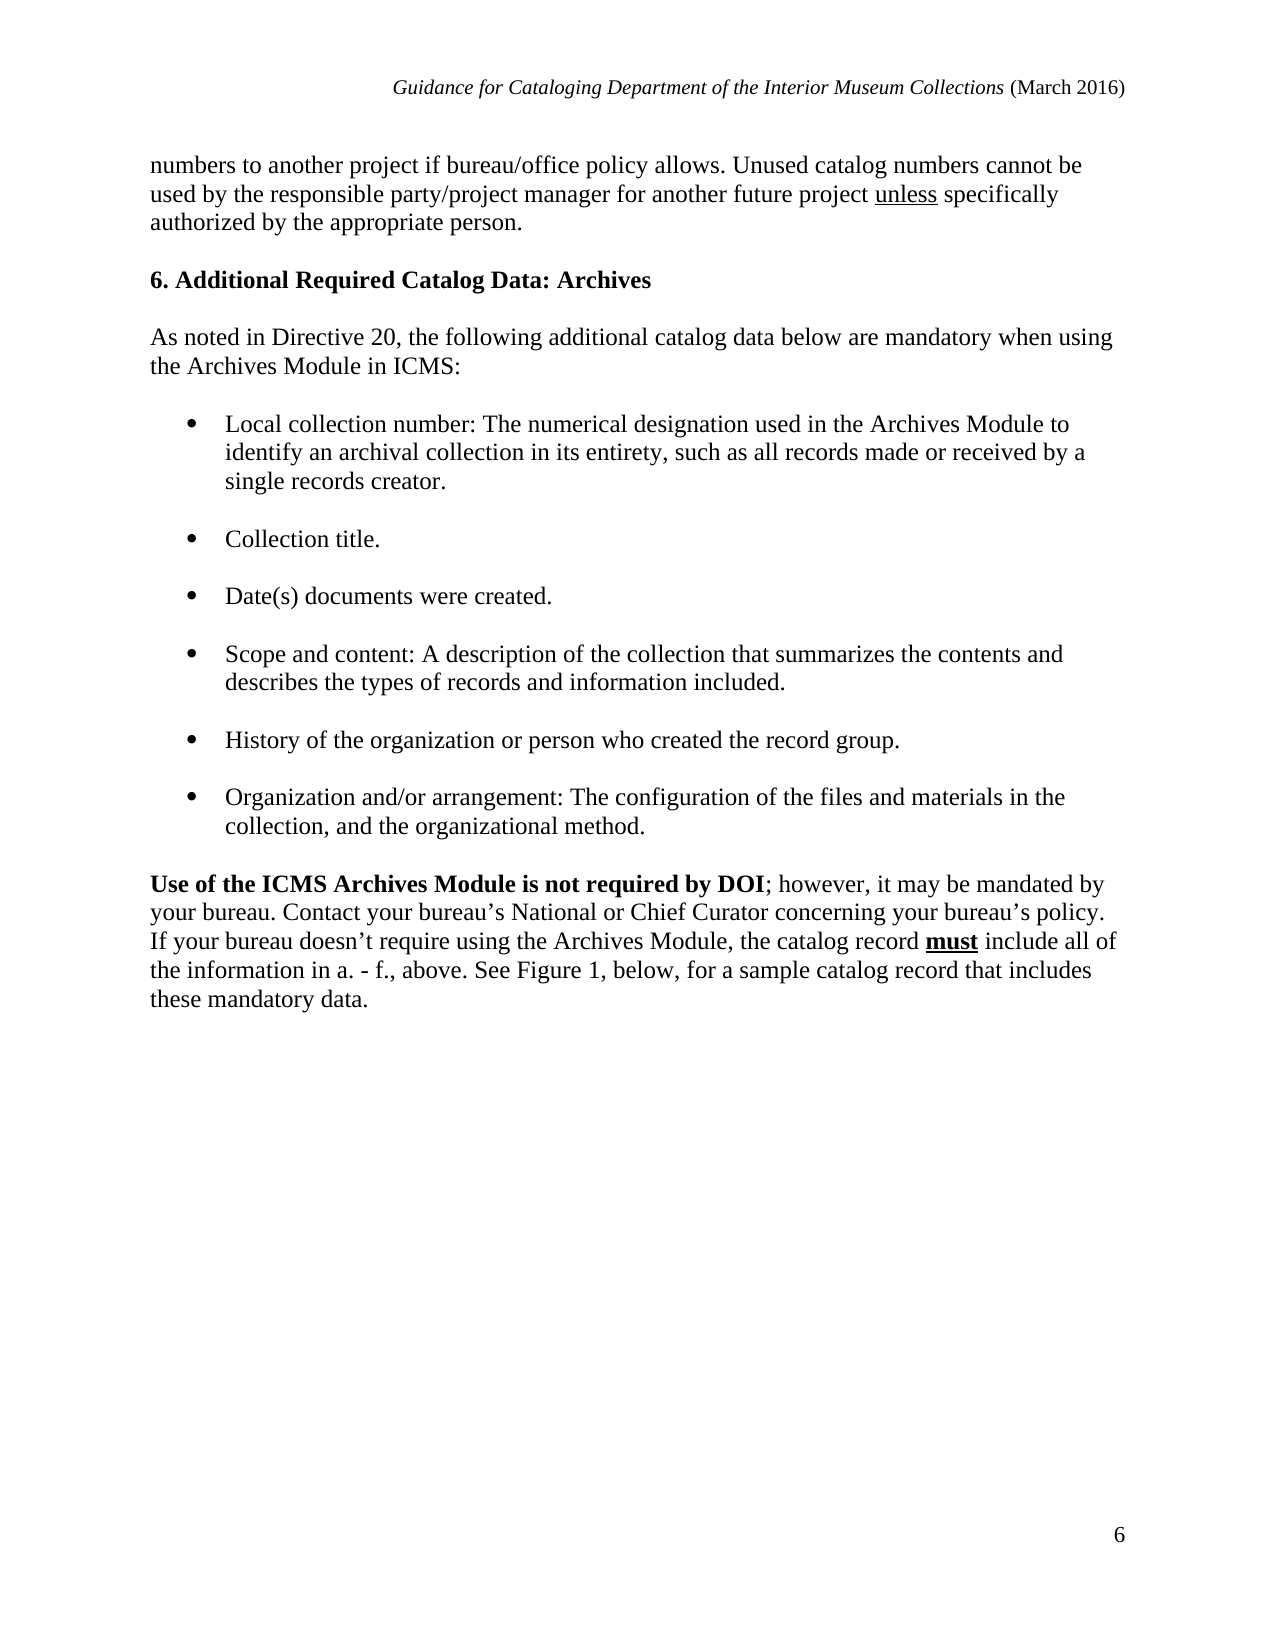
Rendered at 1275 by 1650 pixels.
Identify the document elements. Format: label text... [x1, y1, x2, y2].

list Date(s) documents were created. [187, 581, 1125, 610]
list Organization and/or arrangement: The configuration of the files and materials in the collection, and the organizational method. [187, 782, 1125, 840]
list Scope and content: A description of the collection that summarizes the contents and describes the types of records and information included. [187, 639, 1125, 696]
list History of the organization or person who created the record group. [187, 725, 1125, 754]
list Local collection number: The numerical designation used in the Archives Module to identify an archival collection in its entirety, such as all records made or received by a single records creator. [187, 409, 1125, 495]
subtitle 6. Additional Required Catalog Data: Archives [150, 265, 1125, 294]
text As noted in Directive 20, the following additional catalog data below are mandatory when using the Archives Module in ICMS: [150, 322, 1125, 380]
text Use of the ICMS Archives Module is not required by DOI; however, it may be mandated by your bureau. Contact your bureau’s National or Chief Curator concerning your bureau’s policy. If your bureau doesn’t require using the Archives Module, the catalog record must include all of the information in a. - f., above. See Figure 1, below, for a sample catalog record that includes these mandatory data. [150, 869, 1125, 1012]
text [150, 150, 1125, 236]
list Collection title. [187, 524, 1125, 552]
